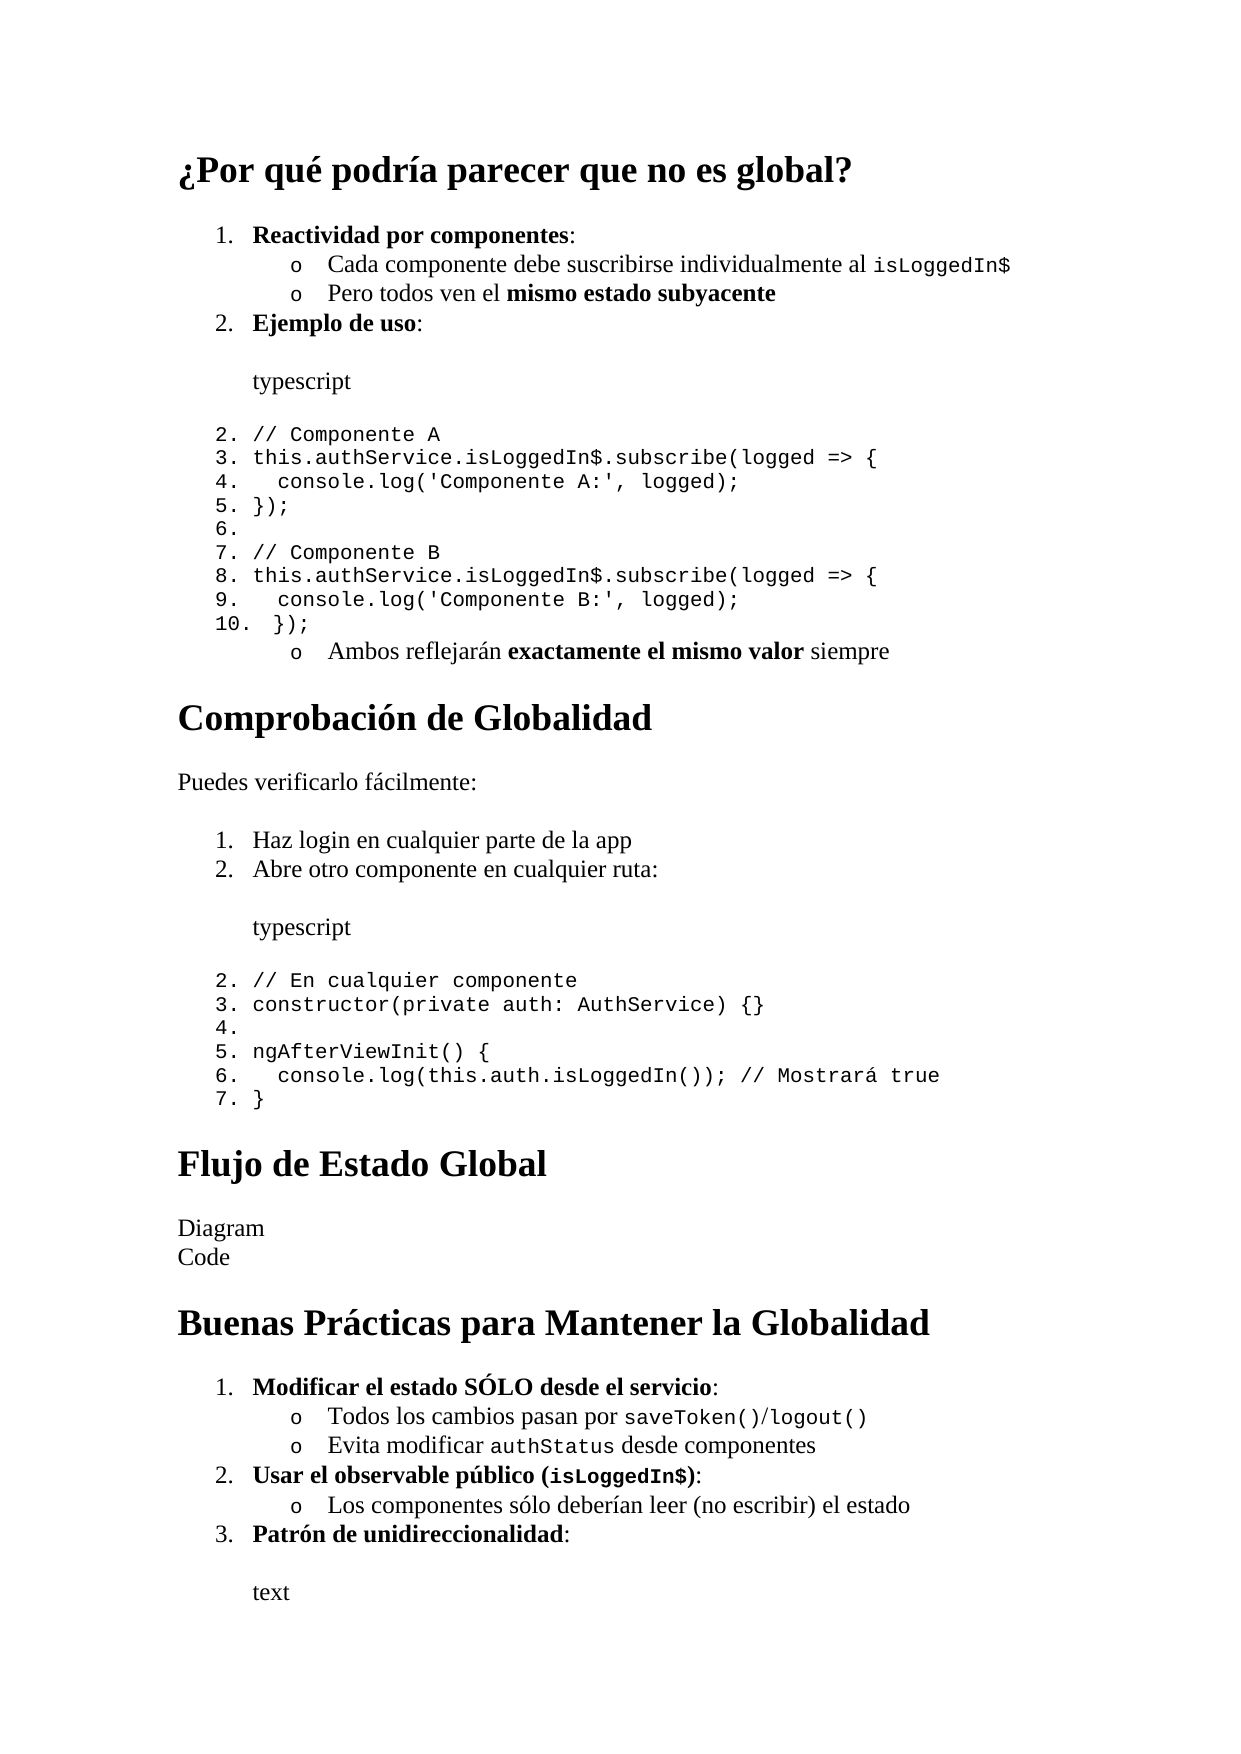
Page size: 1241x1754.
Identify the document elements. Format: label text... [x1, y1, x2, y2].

text ¿Por qué podría parecer que no es global? [177, 148, 1063, 191]
list Reactividad por componentes: [215, 220, 1063, 249]
list constructor(private auth: AuthService) {} [215, 994, 1063, 1017]
text Comprobación de Globalidad [177, 695, 1063, 738]
list Todos los cambios pasan por saveToken()/logout() [290, 1401, 1063, 1431]
list Ejemplo de uso: [215, 308, 1063, 337]
list // En cualquier componente [215, 970, 1063, 994]
text Buenas Prácticas para Mantener la Globalidad [177, 1300, 1063, 1343]
text typescript [252, 912, 1063, 941]
list Evita modificar authStatus desde componentes [290, 1431, 1063, 1460]
list // Componente B [215, 542, 1063, 566]
list this.authService.isLoggedIn$.subscribe(logged => { [215, 447, 1063, 471]
list Abre otro componente en cualquier ruta: [215, 854, 1063, 883]
list Haz login en cualquier parte de la app [215, 825, 1063, 854]
list Los componentes sólo deberían leer (no escribir) el estado [290, 1490, 1063, 1519]
list // Componente A [215, 424, 1063, 447]
list Pero todos ven el mismo estado subyacente [290, 278, 1063, 308]
text text [252, 1577, 1063, 1606]
list } [215, 1088, 1063, 1112]
list Modificar el estado SÓLO desde el servicio: [215, 1372, 1063, 1401]
list Cada componente debe suscribirse individualmente al isLoggedIn$ [290, 249, 1063, 278]
text Flujo de Estado Global [177, 1141, 1063, 1184]
list console.log('Componente A:', logged); [215, 471, 1063, 494]
list Ambos reflejarán exactamente el mismo valor siempre [290, 636, 1063, 666]
list this.authService.isLoggedIn$.subscribe(logged => { [215, 566, 1063, 589]
list Patrón de unidireccionalidad: [215, 1519, 1063, 1548]
text Puedes verificarlo fácilmente: [177, 767, 1063, 796]
list }); [215, 613, 1063, 636]
text Code [177, 1242, 1063, 1271]
list }); [215, 494, 1063, 518]
text typescript [252, 366, 1063, 394]
text Diagram [177, 1213, 1063, 1242]
list console.log(this.auth.isLoggedIn()); // Mostrará true [215, 1064, 1063, 1088]
list ngAfterViewInit() { [215, 1041, 1063, 1064]
list Usar el observable público (isLoggedIn$): [215, 1460, 1063, 1490]
list console.log('Componente B:', logged); [215, 589, 1063, 613]
